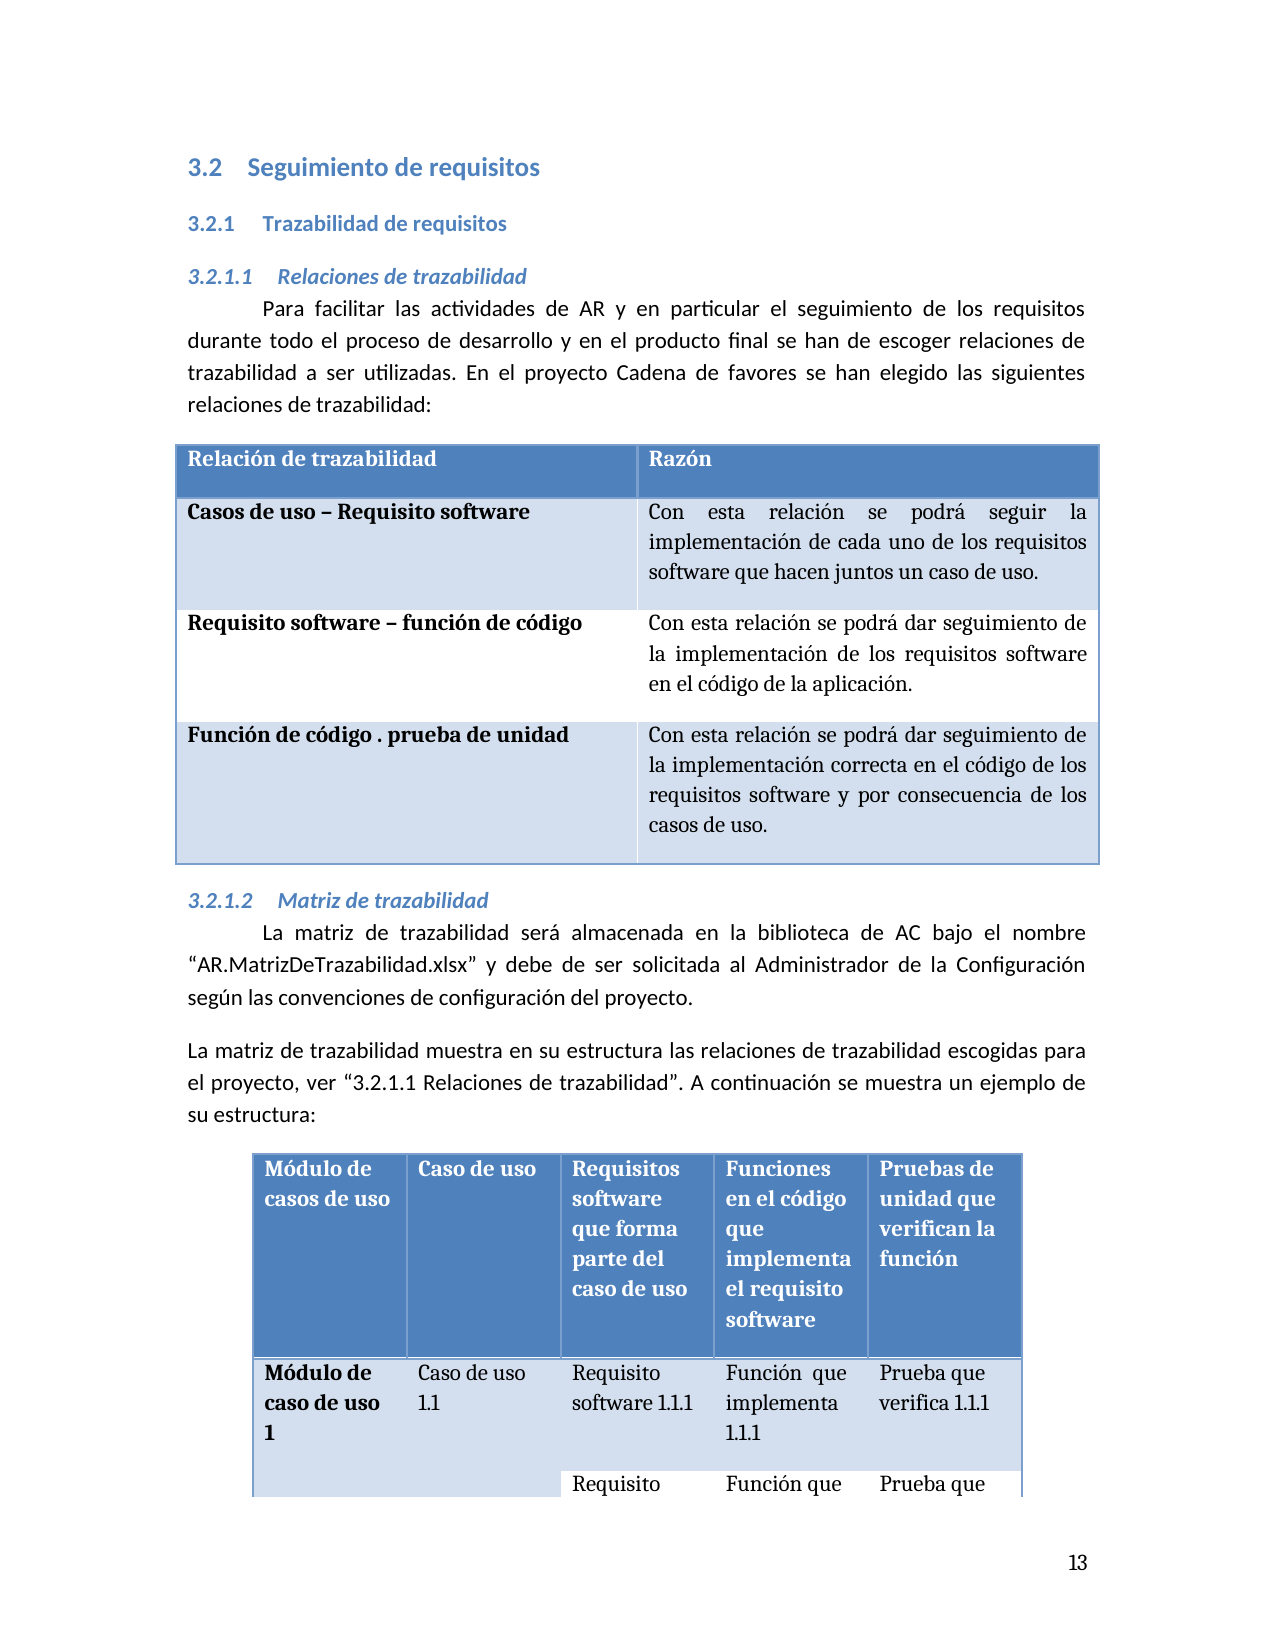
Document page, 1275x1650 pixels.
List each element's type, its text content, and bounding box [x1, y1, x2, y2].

subtitle Relaciones de trazabilidad [187, 262, 1087, 290]
table_cell Casos de uso – Requisito software [177, 499, 637, 610]
table_cell Caso de uso 1.1 [407, 1360, 561, 1497]
table_header Caso de uso [408, 1155, 560, 1357]
table_cell Función de código . prueba de unidad [177, 722, 637, 863]
table_header Módulo de casos de uso [254, 1155, 406, 1357]
table_cell Requisito software – función de código [177, 610, 637, 722]
text Para facilitar las actividades de AR y en particular el seguimiento de los requisitos durante todo el proceso de desarrollo y en el producto final se han de escoger relaciones de trazabilidad a ser utilizadas. En el proyecto Cadena de favores se han elegido las siguientes relaciones de trazabilidad: [187, 294, 1087, 418]
table_cell Con esta relación se podrá seguir la implementación de cada uno de los requisitos software que hacen juntos un caso de uso. [638, 499, 1098, 610]
table_cell Prueba que verifica 1.1.1 [868, 1360, 1021, 1471]
subtitle Trazabilidad de requisitos [187, 209, 1087, 237]
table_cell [714, 1471, 868, 1497]
table_cell Con esta relación se podrá dar seguimiento de la implementación de los requisitos software en el código de la aplicación. [638, 610, 1098, 722]
subtitle Matriz de trazabilidad [187, 886, 1087, 914]
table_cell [868, 1471, 1021, 1497]
table_header Relación de trazabilidad [177, 446, 636, 497]
table_cell Con esta relación se podrá dar seguimiento de la implementación correcta en el código de los requisitos software y por consecuencia de los casos de uso. [638, 722, 1098, 863]
table_cell Módulo de caso de uso 1 [254, 1360, 407, 1497]
subtitle Seguimiento de requisitos [187, 150, 1087, 183]
table_header Pruebas de unidad que verifican la función [869, 1155, 1021, 1357]
text La matriz de trazabilidad muestra en su estructura las relaciones de trazabilidad escogidas para el proyecto, ver “3.2.1.1 Relaciones de trazabilidad”. A continuación se muestra un ejemplo de su estructura: [187, 1036, 1087, 1128]
table_header Funciones en el código que implementa el requisito software [715, 1155, 867, 1357]
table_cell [561, 1471, 714, 1497]
table_header Requisitos software que forma parte del caso de uso [562, 1155, 713, 1357]
table_cell Función que implementa 1.1.1 [714, 1360, 868, 1471]
table_header Razón [639, 446, 1098, 497]
table_cell Requisito software 1.1.1 [561, 1360, 714, 1471]
text La matriz de trazabilidad será almacenada en la biblioteca de AC bajo el nombre “AR.MatrizDeTrazabilidad.xlsx” y debe de ser solicitada al Administrador de la Configuración según las convenciones de configuración del proyecto. [187, 918, 1087, 1011]
